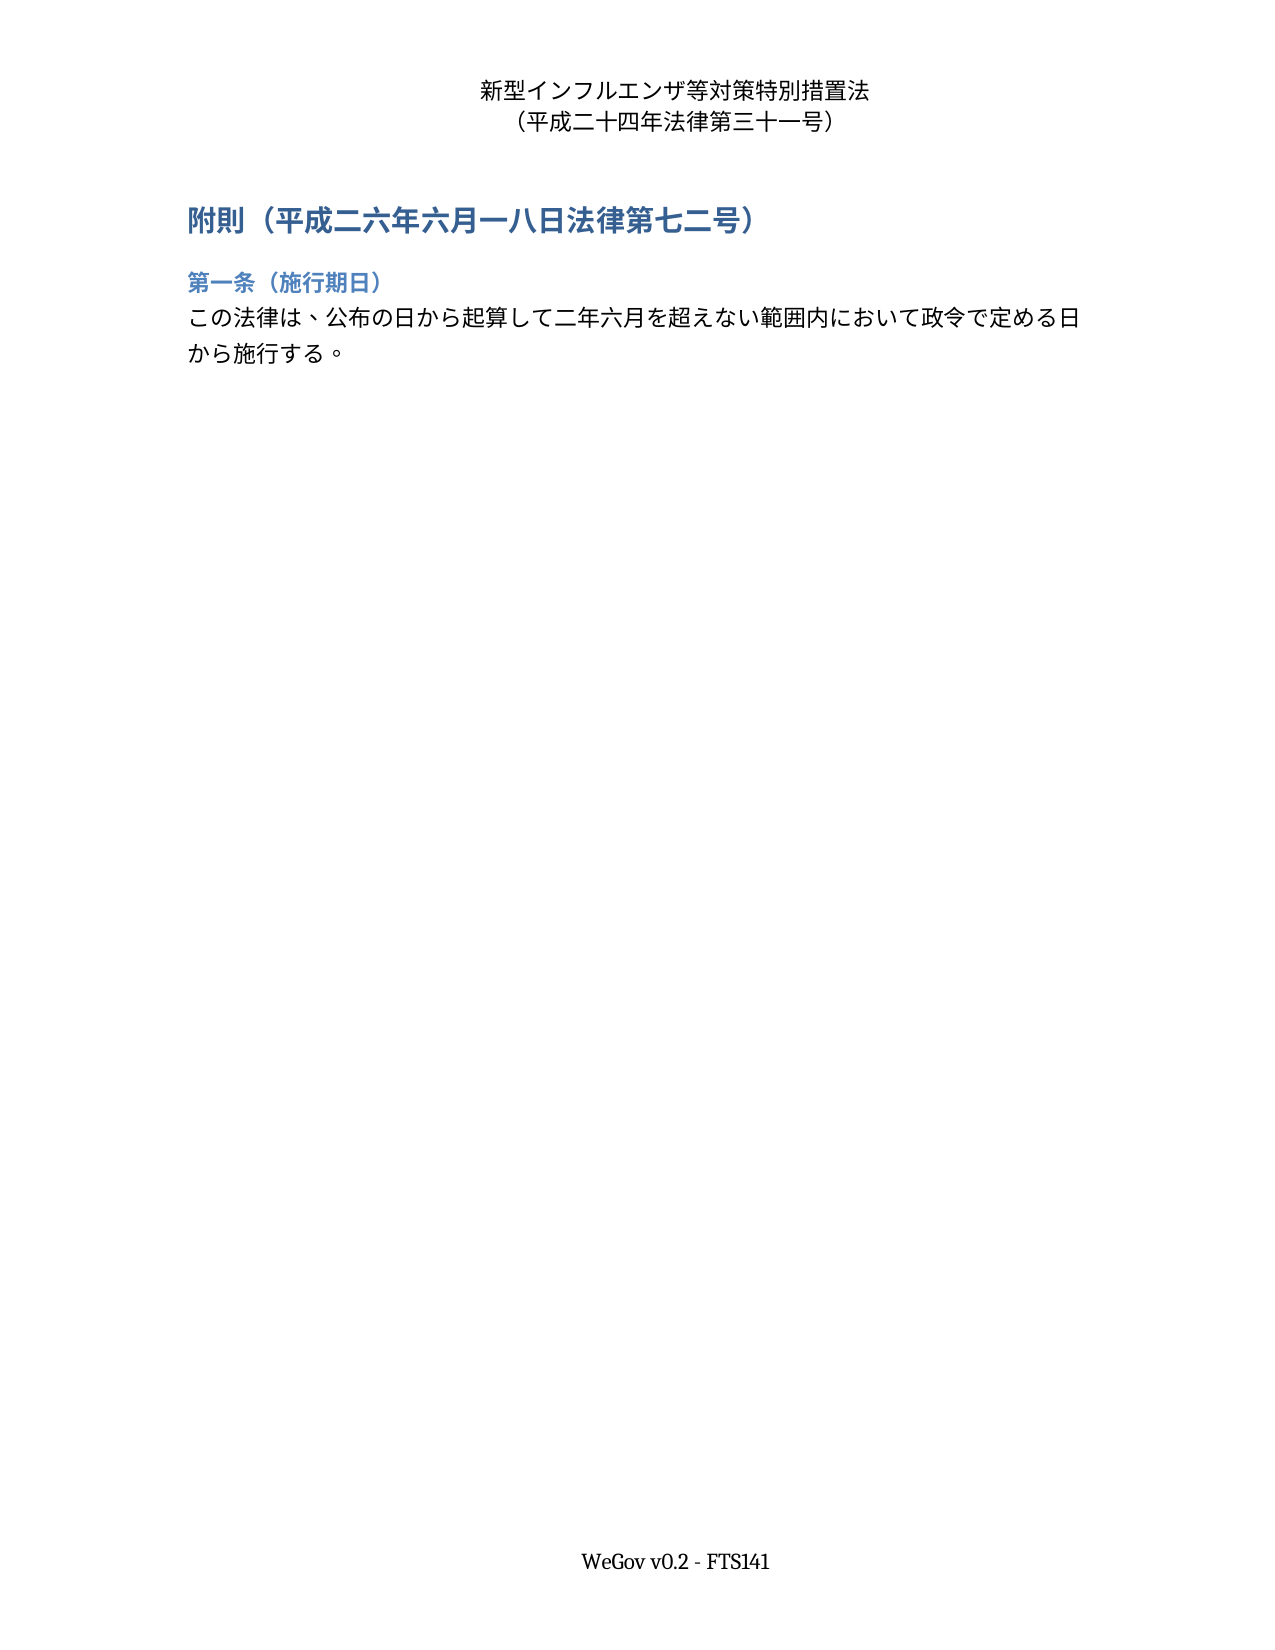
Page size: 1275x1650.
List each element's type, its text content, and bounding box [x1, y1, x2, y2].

subtitle 附則（平成二六年六月一八日法律第七二号） [187, 200, 1087, 240]
text この法律は、公布の日から起算して二年六月を超えない範囲内において政令で定める日から施行する。 [187, 302, 1087, 369]
subtitle 第一条（施行期日） [187, 266, 1087, 298]
